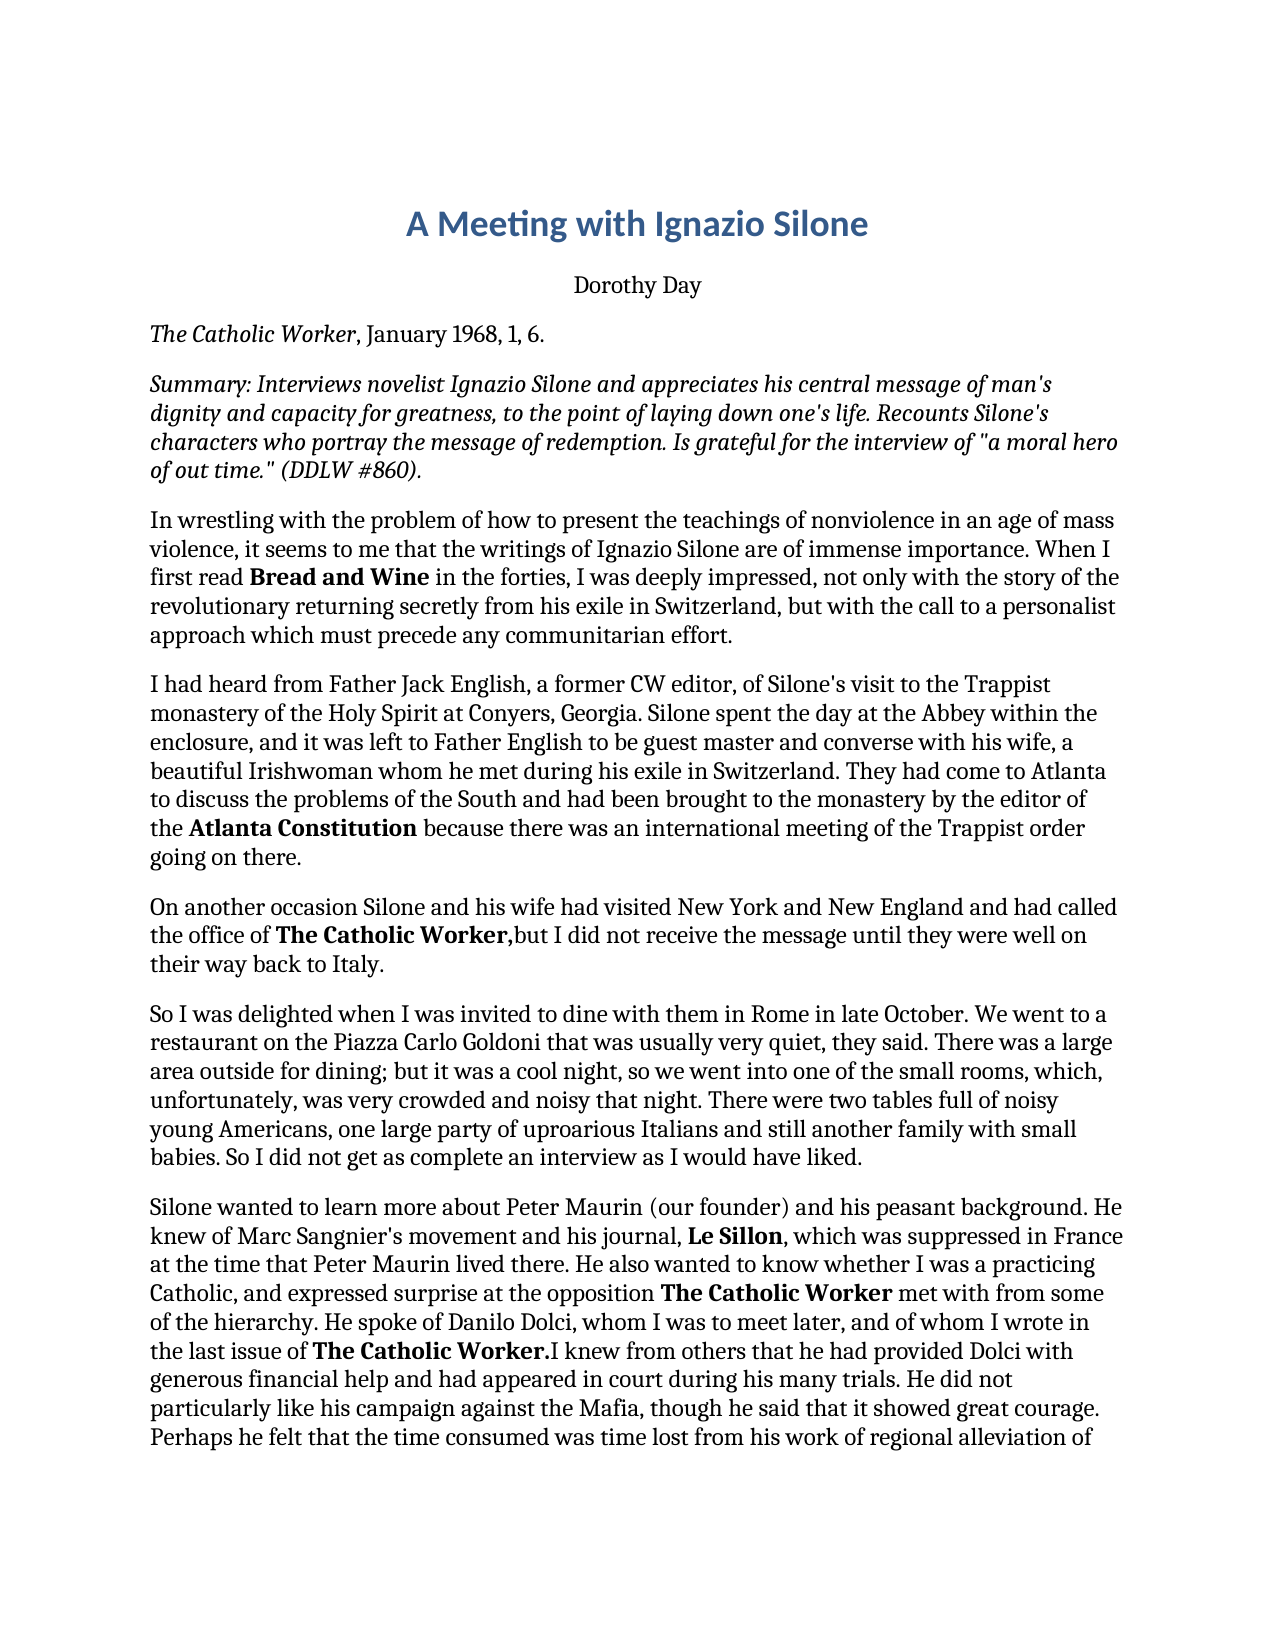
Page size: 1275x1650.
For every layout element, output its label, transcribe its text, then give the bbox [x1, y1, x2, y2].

title A Meeting with Ignazio Silone [150, 200, 1125, 246]
text I had heard from Father Jack English, a former CW editor, of Silone's visit to the Trappist monastery of the Holy Spirit at Conyers, Georgia. Silone spent the day at the Abbey within the enclosure, and it was left to Father English to be guest master and converse with his wife, a beautiful Irishwoman whom he met during his exile in Switzerland. They had come to Atlanta to discuss the problems of the South and had been brought to the monastery by the editor of the Atlanta Constitution because there was an international meeting of the Trappist order going on there. [150, 670, 1125, 872]
text Dorothy Day [150, 271, 1125, 299]
text In wrestling with the problem of how to present the teachings of nonviolence in an age of mass violence, it seems to me that the writings of Ignazio Silone are of immense importance. When I first read Bread and Wine in the forties, I was deeply impressed, not only with the story of the revolutionary returning secretly from his exile in Switzerland, but with the call to a personalist approach which must precede any communitarian effort. [150, 506, 1125, 649]
text The Catholic Worker, January 1968, 1, 6. [150, 320, 1125, 349]
text Summary: Interviews novelist Ignazio Silone and appreciates his central message of man's dignity and capacity for greatness, to the point of laying down one's life. Recounts Silone's characters who portray the message of redemption. Is grateful for the interview of "a moral hero of out time." (DDLW #860). [150, 370, 1125, 485]
text So I was delighted when I was invited to dine with them in Rome in late October. We went to a restaurant on the Piazza Carlo Goldoni that was usually very quiet, they said. There was a large area outside for dining; but it was a cool night, so we went into one of the small rooms, which, unfortunately, was very crowded and noisy that night. There were two tables full of noisy young Americans, one large party of uproarious Italians and still another family with small babies. So I did not get as complete an interview as I would have liked. [150, 999, 1125, 1172]
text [150, 1193, 1125, 1452]
text On another occasion Silone and his wife had visited New York and New England and had called the office of The Catholic Worker,but I did not receive the message until they were well on their way back to Italy. [150, 892, 1125, 979]
